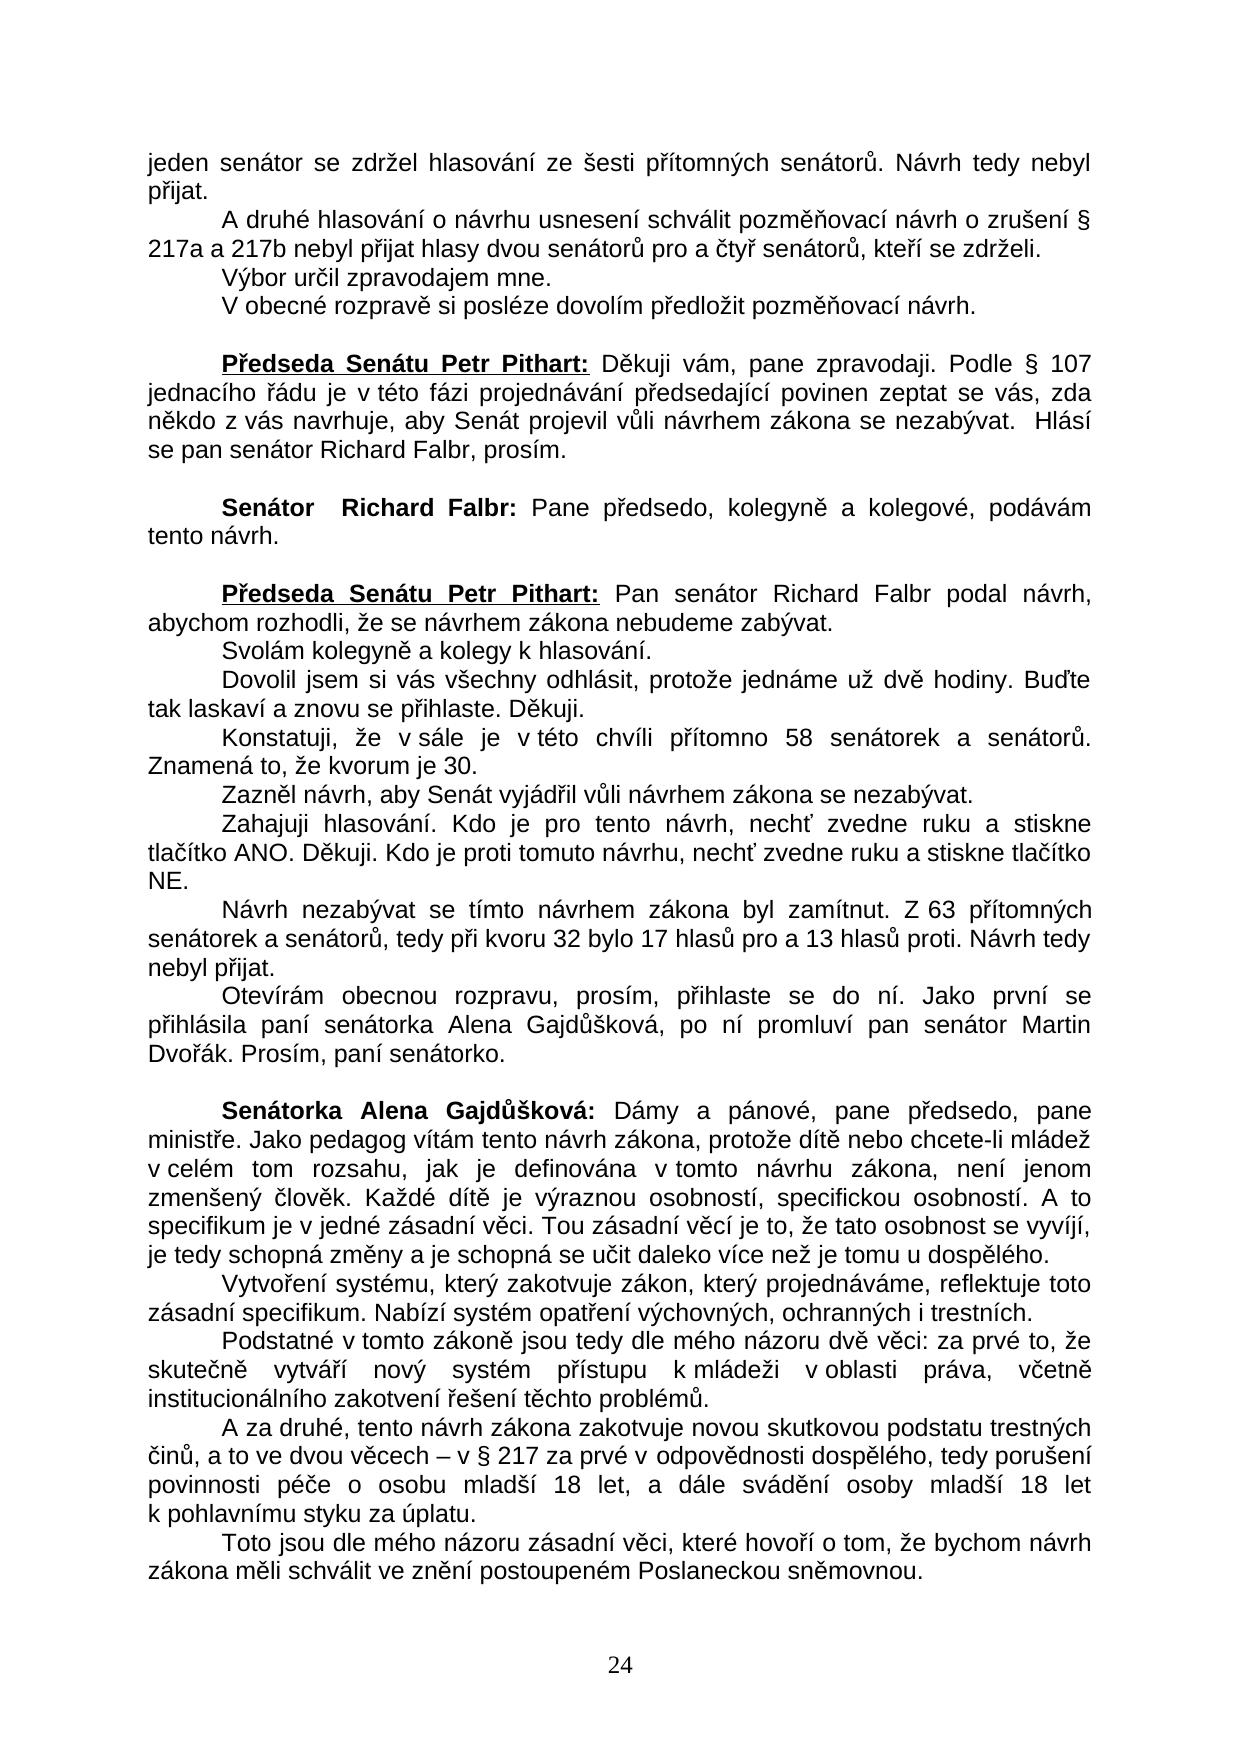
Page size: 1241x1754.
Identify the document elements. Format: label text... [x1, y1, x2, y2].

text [148, 148, 1093, 205]
text Předseda Senátu Petr Pithart: Děkuji vám, pane zpravodaji. Podle § 107 jednacího řádu je v této fázi projednávání předsedající povinen zeptat se vás, zda někdo z vás navrhuje, aby Senát projevil vůli návrhem zákona se nezabývat. Hlásí se pan senátor Richard Falbr, prosím. [148, 349, 1093, 464]
text A za druhé, tento návrh zákona zakotvuje novou skutkovou podstatu trestných činů, a to ve dvou věcech – v § 217 za prvé v odpovědnosti dospělého, tedy porušení povinnosti péče o osobu mladší 18 let, a dále svádění osoby mladší 18 let k pohlavnímu styku za úplatu. [148, 1413, 1093, 1528]
text Konstatuji, že v sále je v této chvíli přítomno 58 senátorek a senátorů. Znamená to, že kvorum je 30. [148, 723, 1093, 780]
text V obecné rozpravě si posléze dovolím předložit pozměňovací návrh. [148, 291, 1093, 320]
text Senátorka Alena Gajdůšková: Dámy a pánové, pane předsedo, pane ministře. Jako pedagog vítám tento návrh zákona, protože dítě nebo chcete-li mládež v celém tom rozsahu, jak je definována v tomto návrhu zákona, není jenom zmenšený člověk. Každé dítě je výraznou osobností, specifickou osobností. A to specifikum je v jedné zásadní věci. Tou zásadní věcí je to, že tato osobnost se vyvíjí, je tedy schopná změny a je schopná se učit daleko více než je tomu u dospělého. [148, 1096, 1093, 1269]
text Dovolil jsem si vás všechny odhlásit, protože jednáme už dvě hodiny. Buďte tak laskaví a znovu se přihlaste. Děkuji. [148, 665, 1093, 723]
text Podstatné v tomto zákoně jsou tedy dle mého názoru dvě věci: za prvé to, že skutečně vytváří nový systém přístupu k mládeži v oblasti práva, včetně institucionálního zakotvení řešení těchto problémů. [148, 1326, 1093, 1413]
text Toto jsou dle mého názoru zásadní věci, které hovoří o tom, že bychom návrh zákona měli schválit ve znění postoupeném Poslaneckou sněmovnou. [148, 1528, 1093, 1585]
text Předseda Senátu Petr Pithart: Pan senátor Richard Falbr podal návrh, abychom rozhodli, že se návrhem zákona nebudeme zabývat. [148, 579, 1093, 636]
text Otevírám obecnou rozpravu, prosím, přihlaste se do ní. Jako první se přihlásila paní senátorka Alena Gajdůšková, po ní promluví pan senátor Martin Dvořák. Prosím, paní senátorko. [148, 981, 1093, 1068]
text Vytvoření systému, který zakotvuje zákon, který projednáváme, reflektuje toto zásadní specifikum. Nabízí systém opatření výchovných, ochranných i trestních. [148, 1269, 1093, 1326]
text Svolám kolegyně a kolegy k hlasování. [148, 636, 1093, 665]
text Návrh nezabývat se tímto návrhem zákona byl zamítnut. Z 63 přítomných senátorek a senátorů, tedy při kvoru 32 bylo 17 hlasů pro a 13 hlasů proti. Návrh tedy nebyl přijat. [148, 895, 1093, 981]
text A druhé hlasování o návrhu usnesení schválit pozměňovací návrh o zrušení § 217a a 217b nebyl přijat hlasy dvou senátorů pro a čtyř senátorů, kteří se zdrželi. [148, 205, 1093, 263]
text Zazněl návrh, aby Senát vyjádřil vůli návrhem zákona se nezabývat. [148, 780, 1093, 809]
text Zahajuji hlasování. Kdo je pro tento návrh, nechť zvedne ruku a stiskne tlačítko ANO. Děkuji. Kdo je proti tomuto návrhu, nechť zvedne ruku a stiskne tlačítko NE. [148, 809, 1093, 895]
text Senátor Richard Falbr: Pane předsedo, kolegyně a kolegové, podávám tento návrh. [148, 493, 1093, 550]
text Výbor určil zpravodajem mne. [148, 263, 1093, 291]
